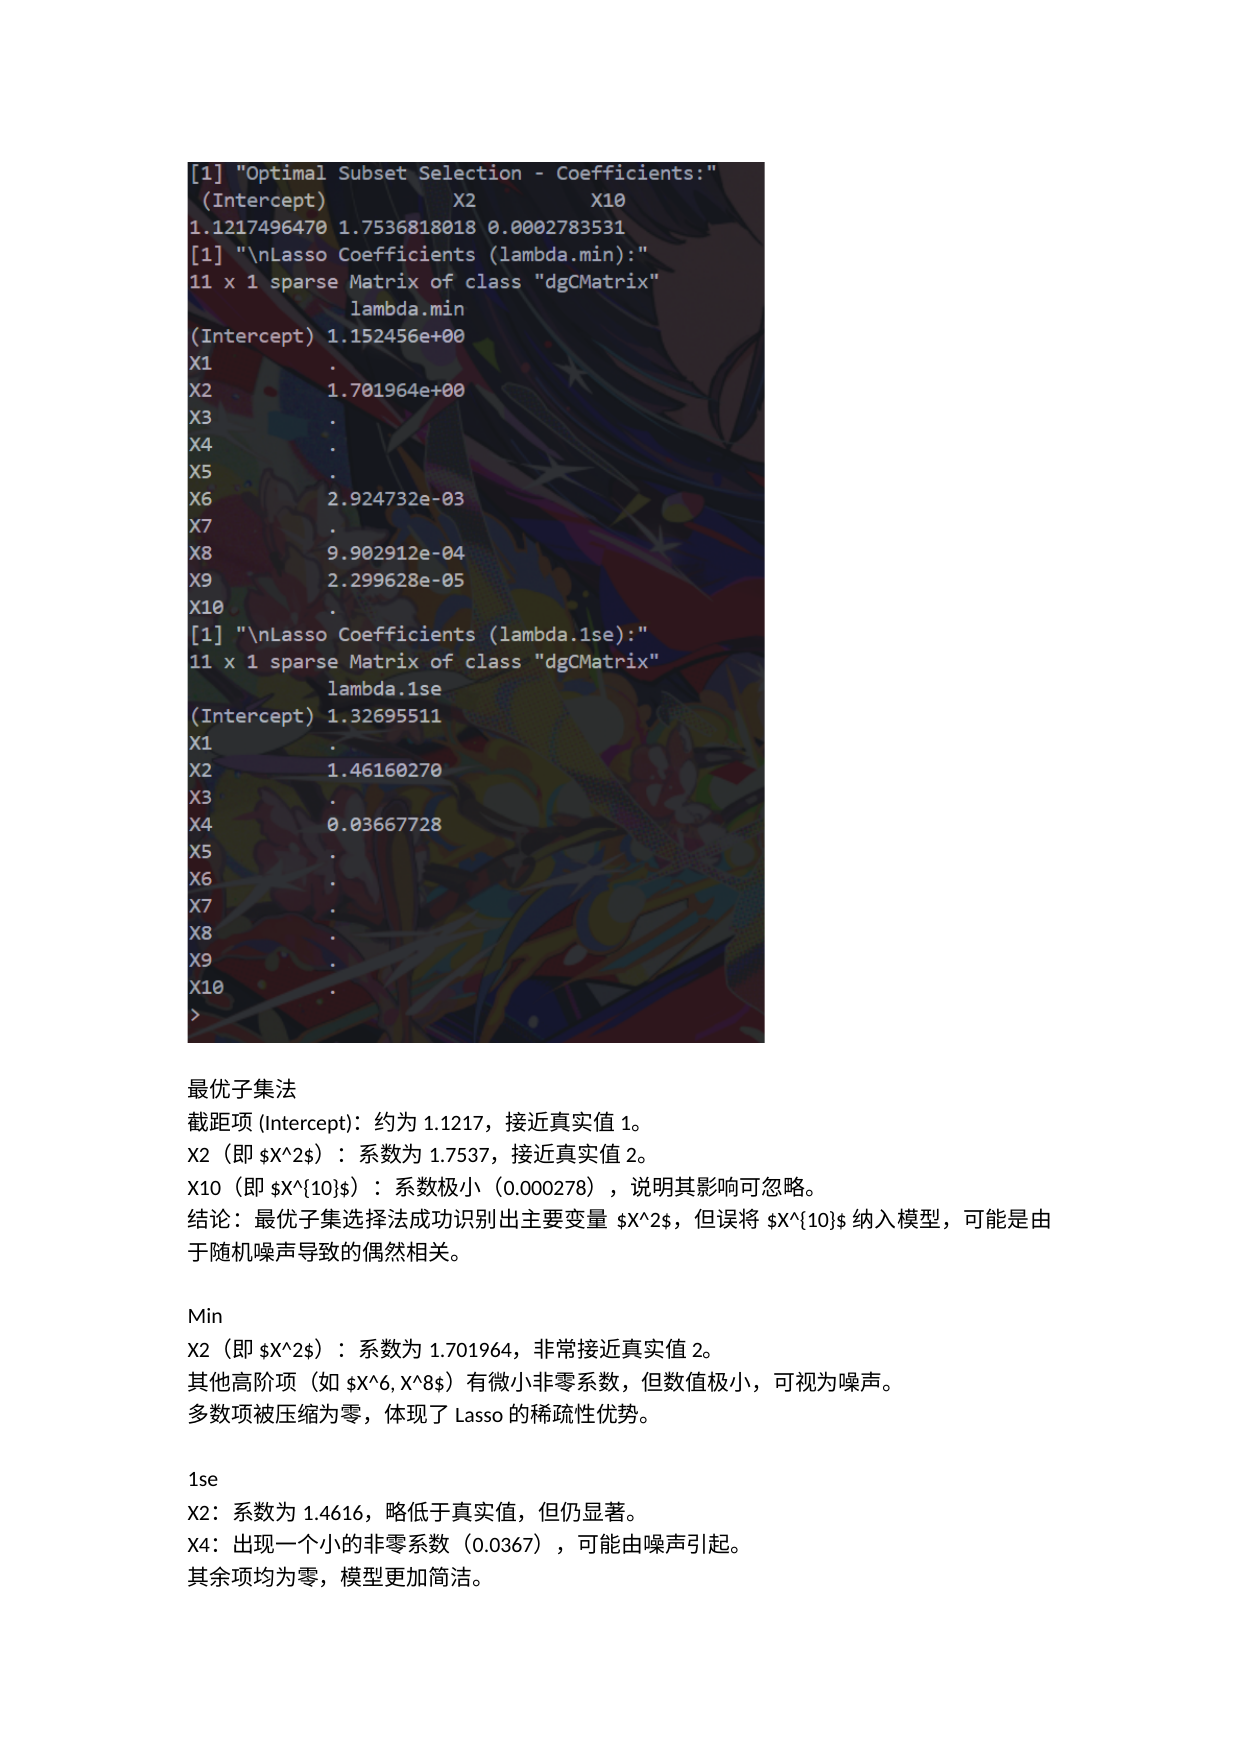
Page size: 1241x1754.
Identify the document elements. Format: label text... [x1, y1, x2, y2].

list 其余项均为零，模型更加简洁。 [187, 1559, 1053, 1592]
list Min [187, 1299, 1053, 1332]
list X2（即 $X^2$）：系数为 1.7537，接近真实值 2。 [187, 1137, 1053, 1169]
list X2：系数为 1.4616，略低于真实值，但仍显著。 [187, 1494, 1053, 1527]
list 其他高阶项（如 $X^6, X^8$）有微小非零系数，但数值极小，可视为噪声。 [187, 1364, 1053, 1397]
list 最优子集法 [187, 1072, 1053, 1104]
list X2（即 $X^2$）：系数为 1.701964，非常接近真实值 2。 [187, 1332, 1053, 1364]
list 结论：最优子集选择法成功识别出主要变量 $X^2$，但误将 $X^{10}$ 纳入模型，可能是由于随机噪声导致的偶然相关。 [187, 1202, 1053, 1267]
list X10（即 $X^{10}$）：系数极小（0.000278），说明其影响可忽略。 [187, 1169, 1053, 1202]
list X4：出现一个小的非零系数（0.0367），可能由噪声引起。 [187, 1527, 1053, 1559]
list 多数项被压缩为零，体现了 Lasso 的稀疏性优势。 [187, 1397, 1053, 1429]
picture [187, 162, 765, 1043]
list 1se [187, 1462, 1053, 1494]
list 截距项 (Intercept)：约为 1.1217，接近真实值 1。 [187, 1104, 1053, 1137]
